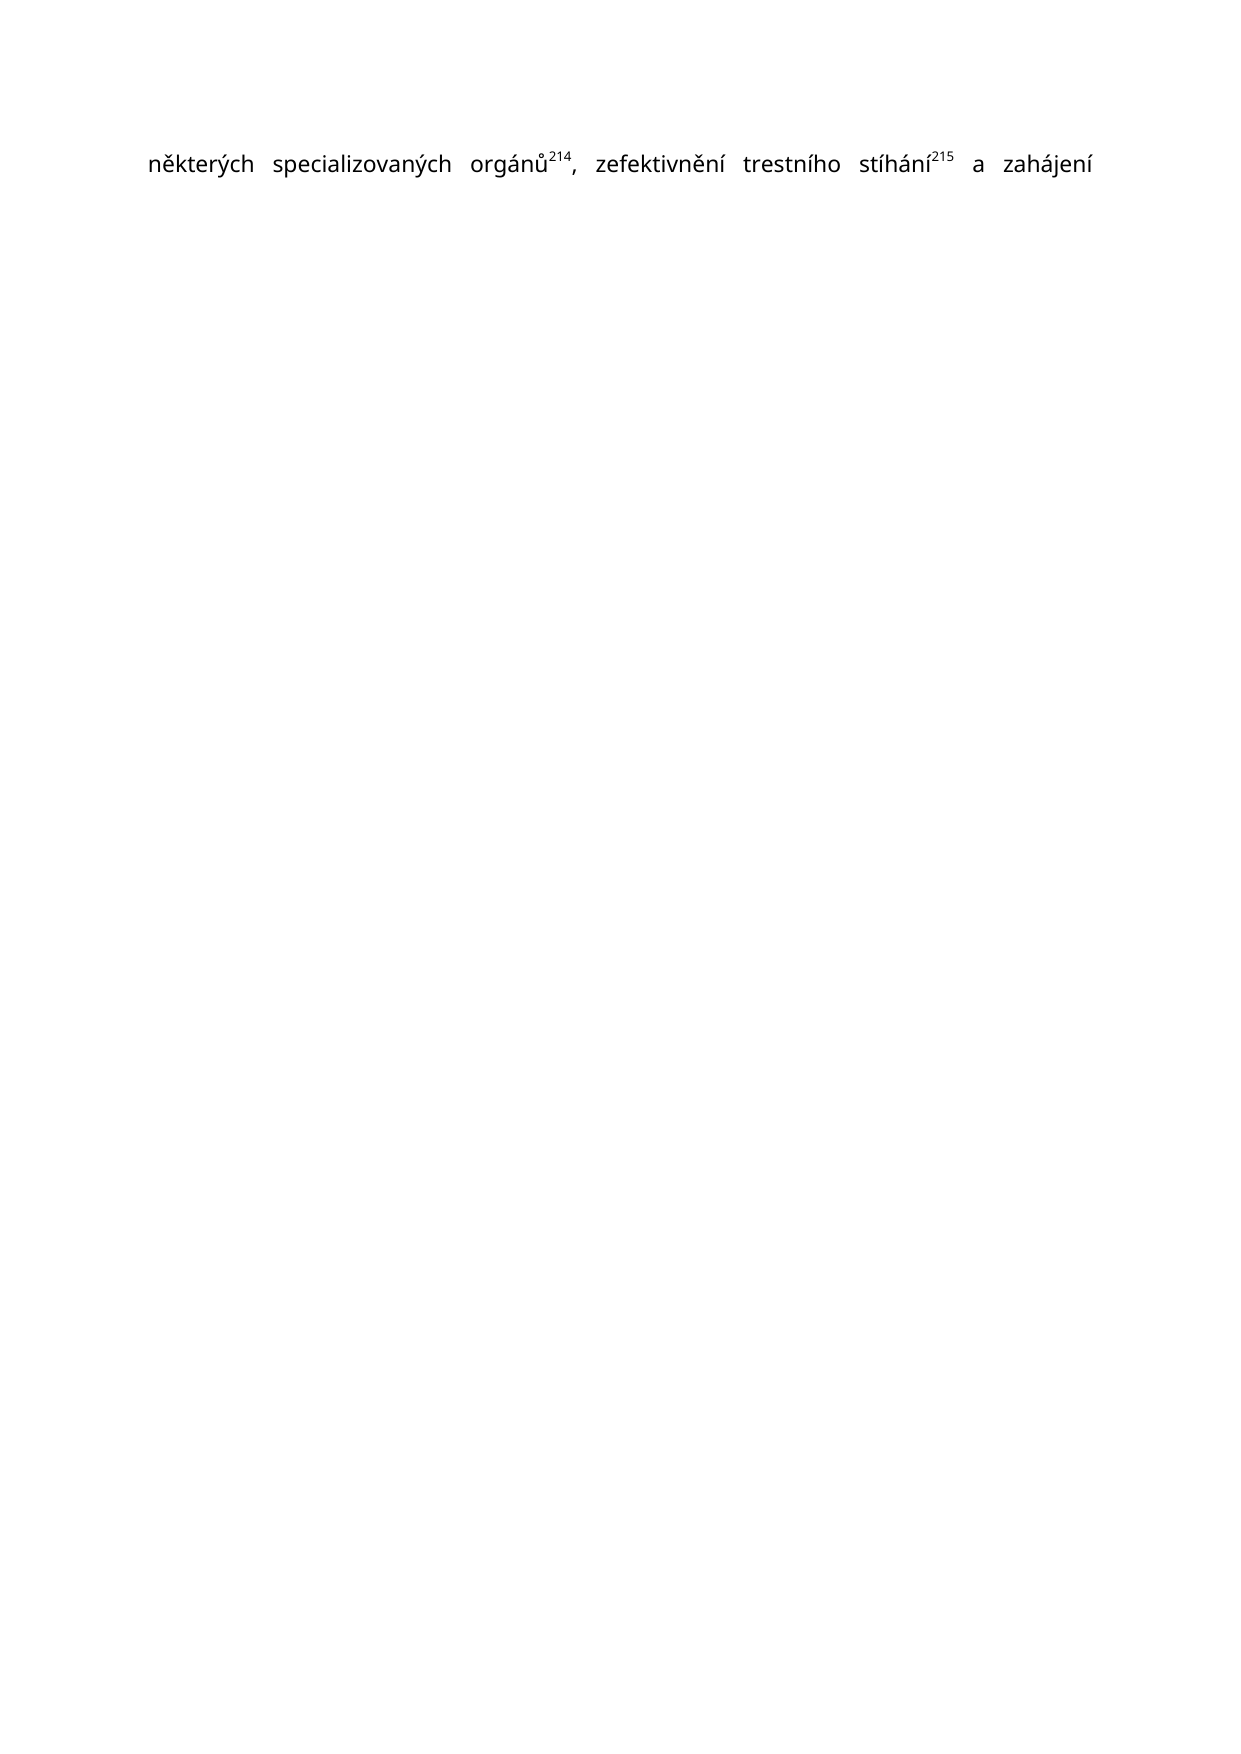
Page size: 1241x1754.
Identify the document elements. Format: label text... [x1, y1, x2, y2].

text Zvláštní pozornost začaly nenávistné trestné činnosti věnovat rovněž Státní zastupitelství a policie, stejně jako široká veřejnost. Dále došlo ke zřízení některých specializovaných orgánů, zefektivnění trestního stíhání a zahájení preventivních aktivit zejména ministerstvy kultury, školství, mládeže a tělovýchovy a práce a sociálních věcí. [148, 148, 1093, 179]
